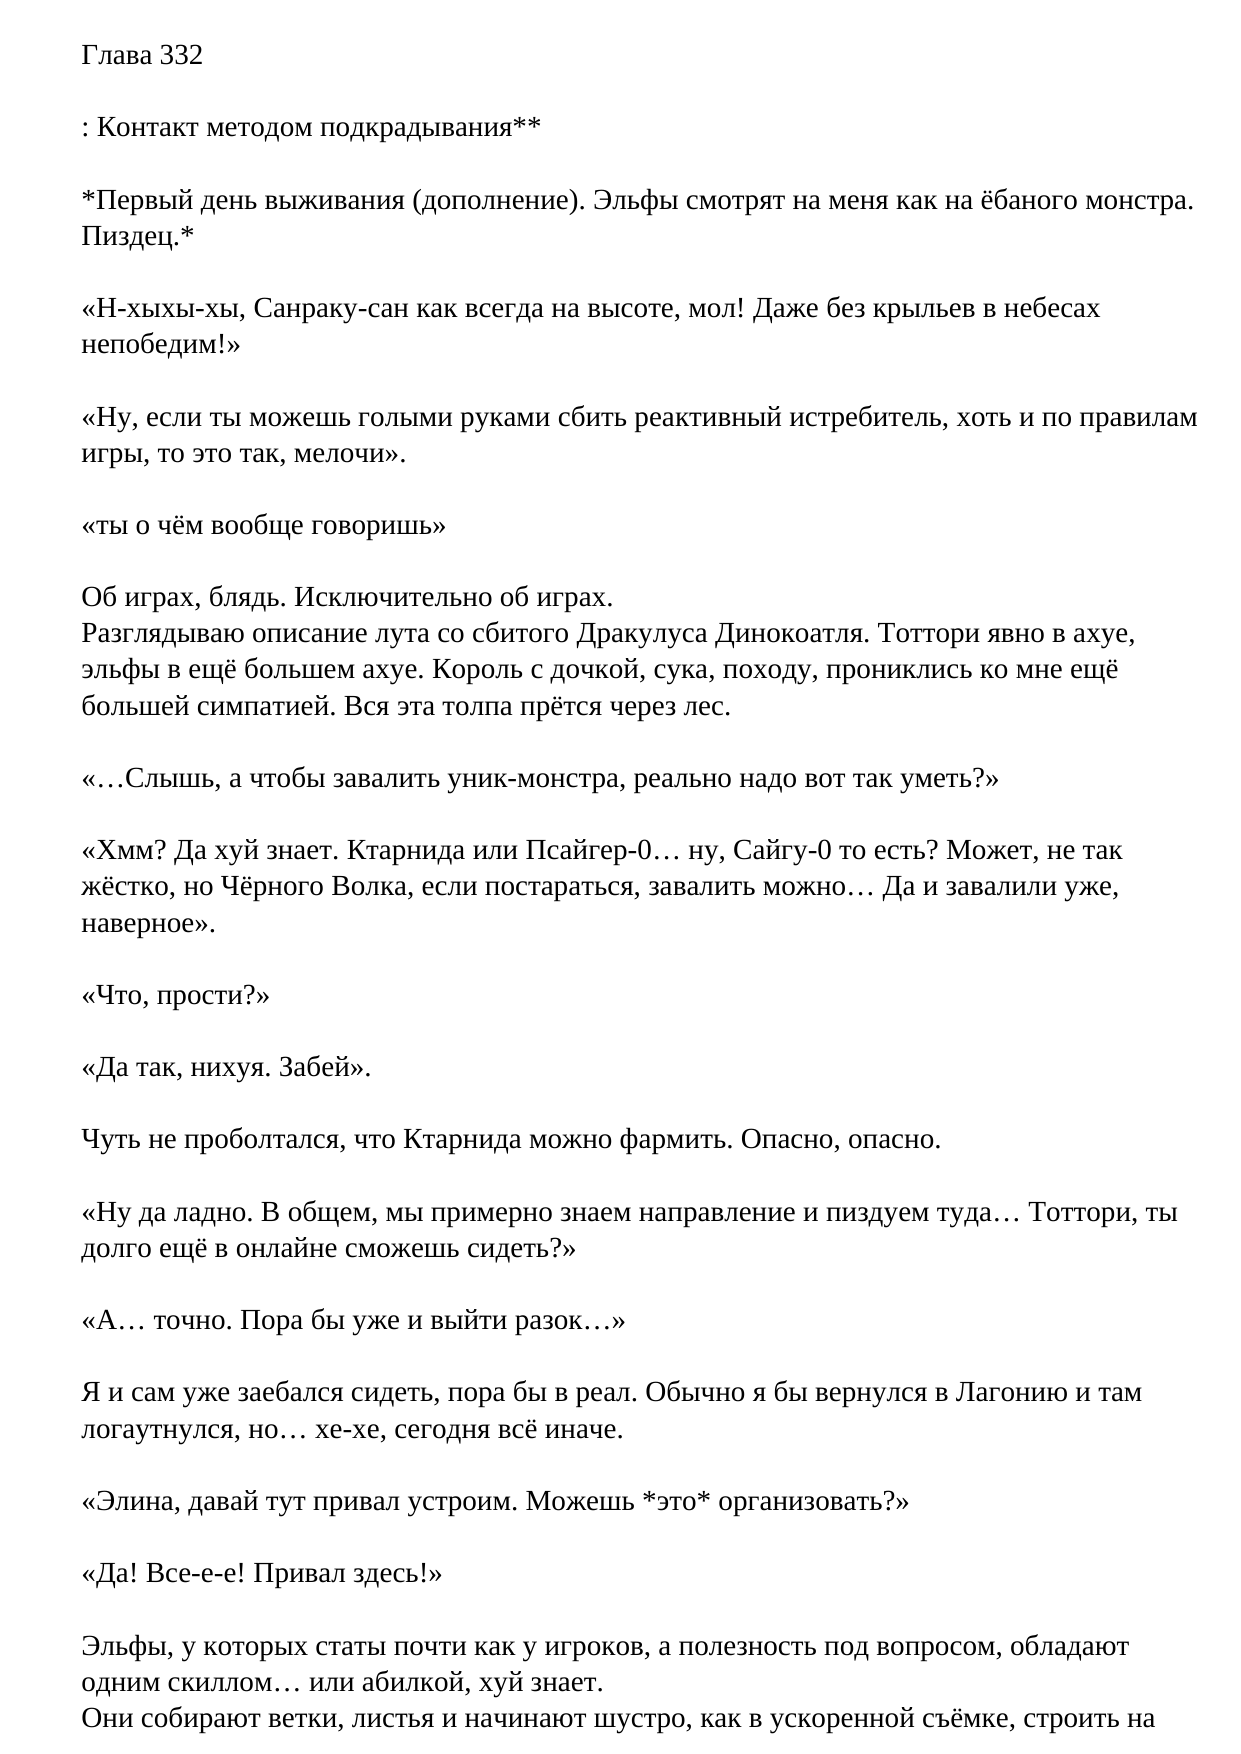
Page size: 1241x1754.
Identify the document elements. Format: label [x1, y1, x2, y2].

text [81, 37, 1215, 1733]
